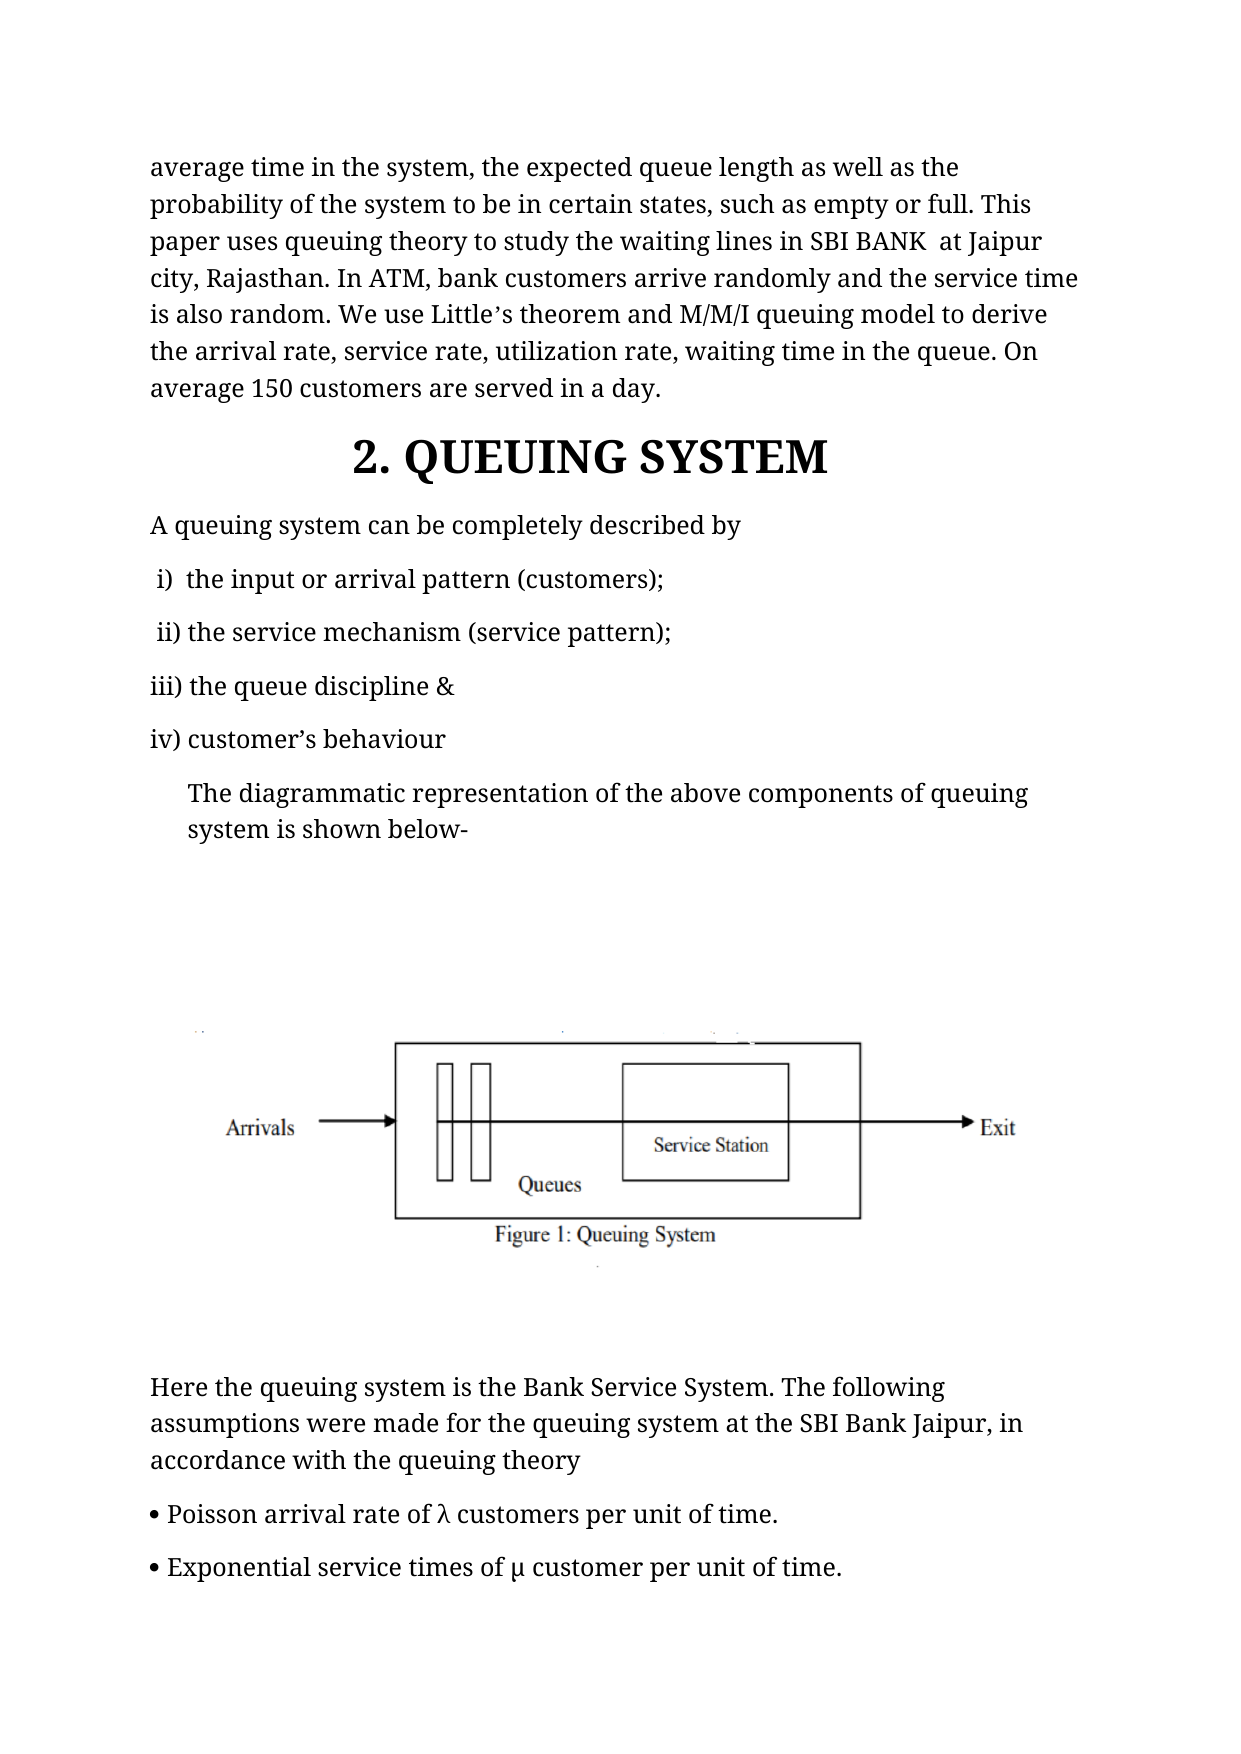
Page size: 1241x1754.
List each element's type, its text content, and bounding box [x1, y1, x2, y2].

text A queuing system can be completely described by [150, 508, 1090, 542]
text iv) customer’s behaviour [150, 722, 1090, 756]
text The diagrammatic representation of the above components of queuing system is shown below- [187, 775, 1090, 846]
text Exponential service times of µ customer per unit of time. [150, 1550, 1090, 1584]
text i) the input or arrival pattern (customers); [150, 561, 1090, 596]
text Here the queuing system is the Bank Service System. The following assumptions were made for the queuing system at the SBI Bank Jaipur, in accordance with the queuing theory [150, 1369, 1090, 1477]
text 2. QUEUING SYSTEM [150, 424, 1090, 486]
text ii) the service mechanism (service pattern); [150, 615, 1090, 649]
text iii) the queue discipline & [150, 668, 1090, 702]
text Poisson arrival rate of λ customers per unit of time. [150, 1496, 1090, 1530]
picture [150, 965, 1091, 1297]
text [150, 150, 1090, 405]
